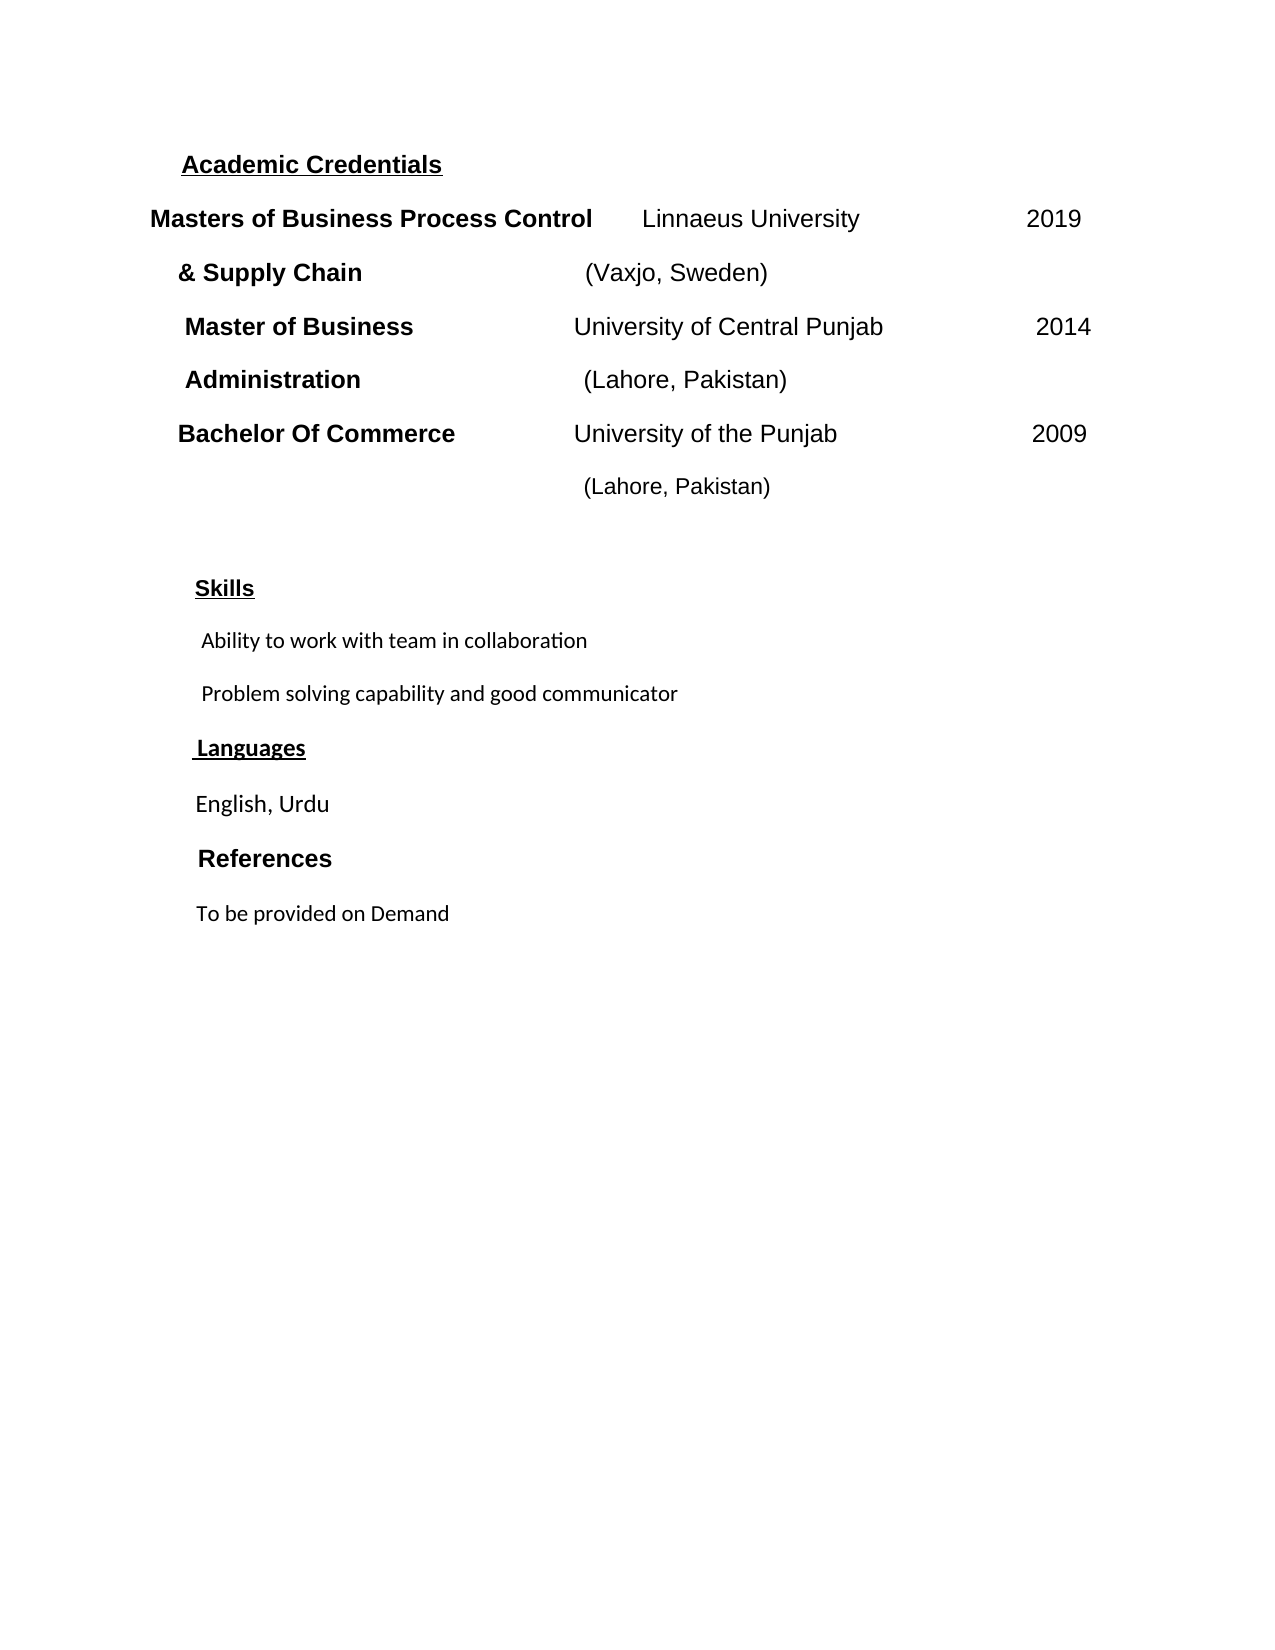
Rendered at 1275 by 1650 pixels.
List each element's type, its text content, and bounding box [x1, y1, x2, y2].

text (Lahore, Pakistan) [150, 473, 1125, 499]
text Masters of Business Process Control Linnaeus University 2019 [150, 204, 1125, 233]
text References [150, 844, 1125, 873]
text Bachelor Of Commerce University of the Punjab 2009 [150, 419, 1125, 448]
text Academic Credentials [150, 150, 1125, 179]
text & Supply Chain (Vaxjo, Sweden) [150, 258, 1125, 287]
text English, Urdu [150, 788, 1125, 819]
text Languages [150, 732, 1125, 763]
text Skills [150, 575, 1125, 602]
text Master of Business University of Central Punjab 2014 [150, 312, 1125, 340]
text To be provided on Demand [150, 899, 1125, 927]
text Ability to work with team in collaboration [150, 626, 1125, 654]
text Administration (Lahore, Pakistan) [150, 366, 1125, 394]
text Problem solving capability and good communicator [150, 679, 1125, 707]
